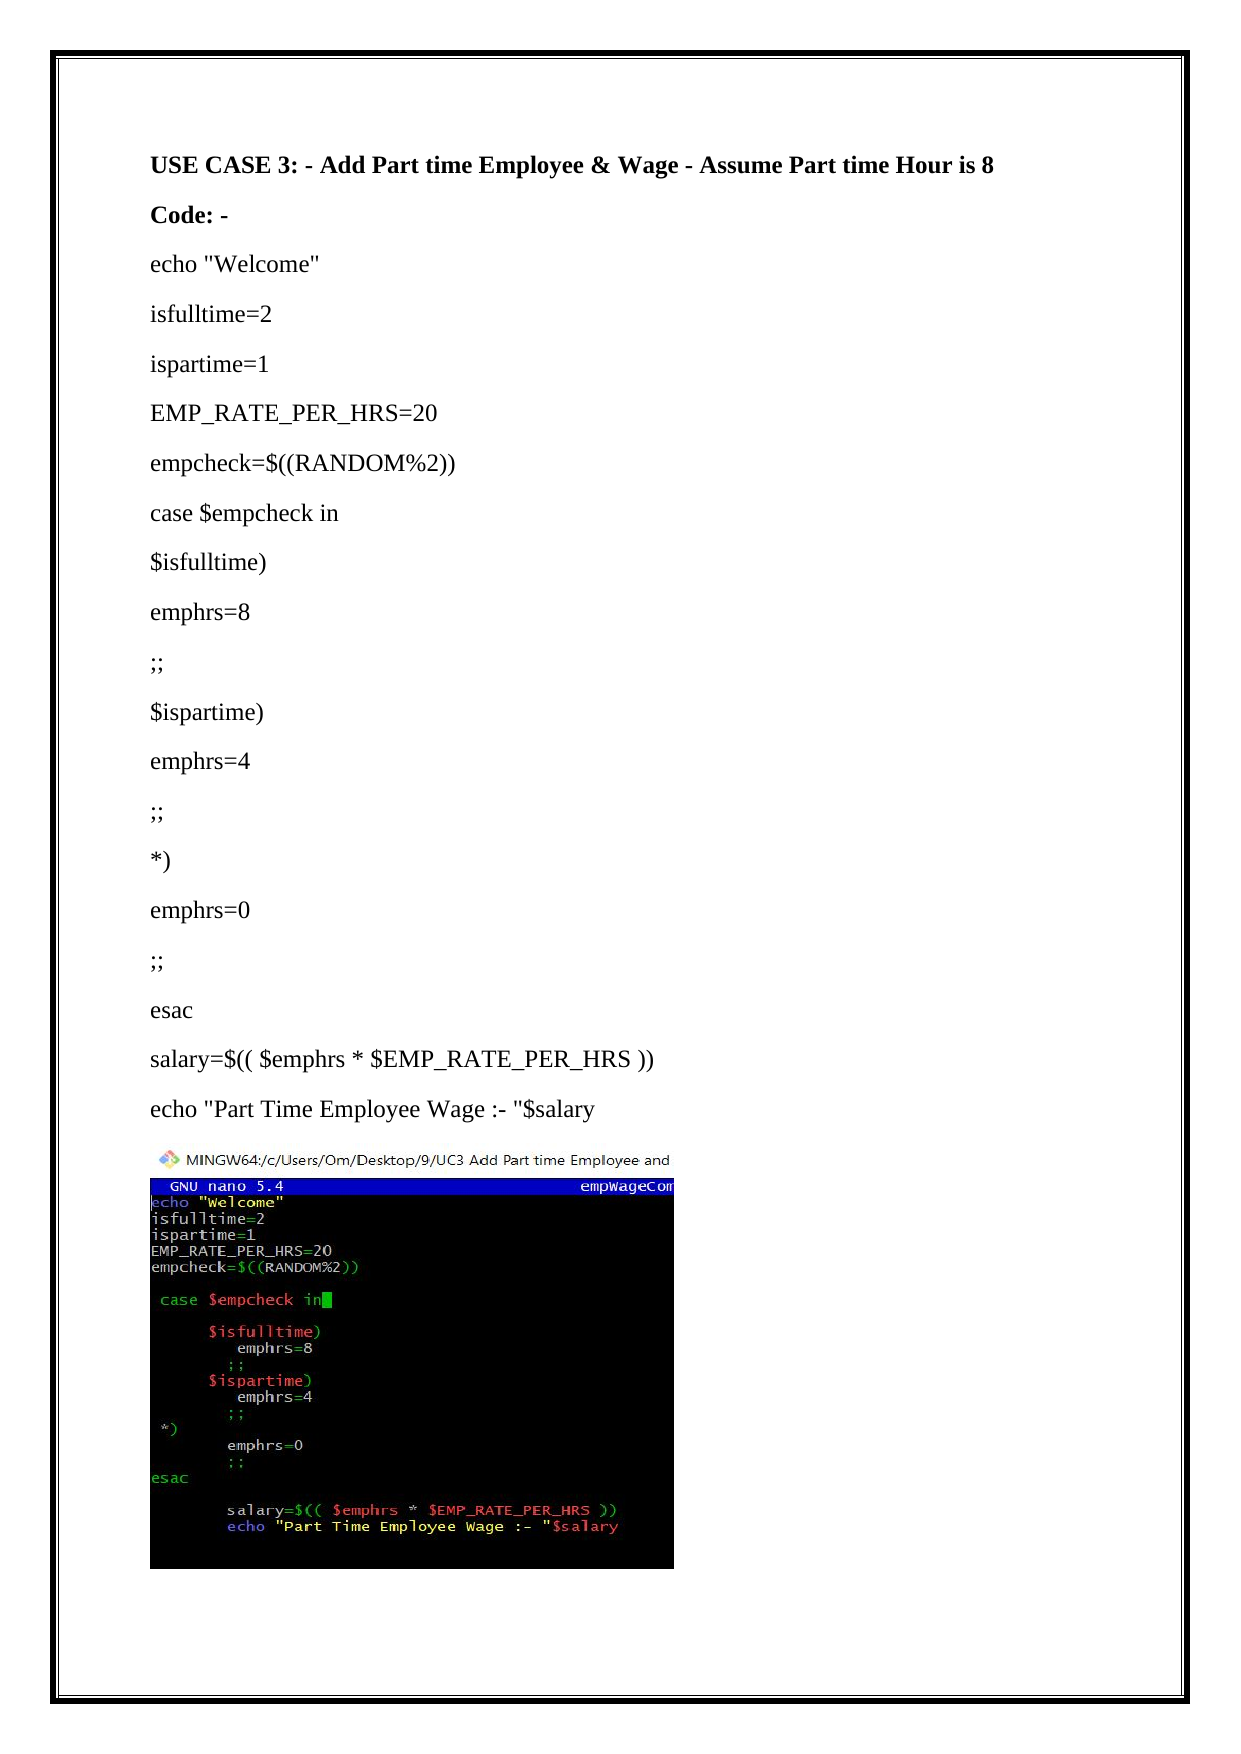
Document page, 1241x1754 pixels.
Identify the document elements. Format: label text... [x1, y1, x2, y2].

text isfulltime=2 [150, 299, 1090, 328]
picture [150, 1143, 674, 1569]
text empcheck=$((RANDOM%2)) [150, 448, 1090, 477]
text *) [150, 846, 1090, 874]
text ispartime=1 [150, 349, 1090, 377]
text emphrs=4 [150, 746, 1090, 775]
text ;; [150, 647, 1090, 676]
text esac [150, 995, 1090, 1023]
text ;; [150, 945, 1090, 974]
text $ispartime) [150, 697, 1090, 725]
text emphrs=8 [150, 597, 1090, 626]
text USE CASE 3: - Add Part time Employee & Wage - Assume Part time Hour is 8 [150, 150, 1090, 179]
text ;; [150, 796, 1090, 825]
text echo "Part Time Employee Wage :- "$salary [150, 1094, 1090, 1123]
text salary=$(( $emphrs * $EMP_RATE_PER_HRS )) [150, 1044, 1090, 1073]
text emphrs=0 [150, 895, 1090, 924]
text $isfulltime) [150, 547, 1090, 576]
text EMP_RATE_PER_HRS=20 [150, 398, 1090, 427]
text echo "Welcome" [150, 249, 1090, 278]
text Code: - [150, 200, 1090, 228]
text case $empcheck in [150, 498, 1090, 527]
